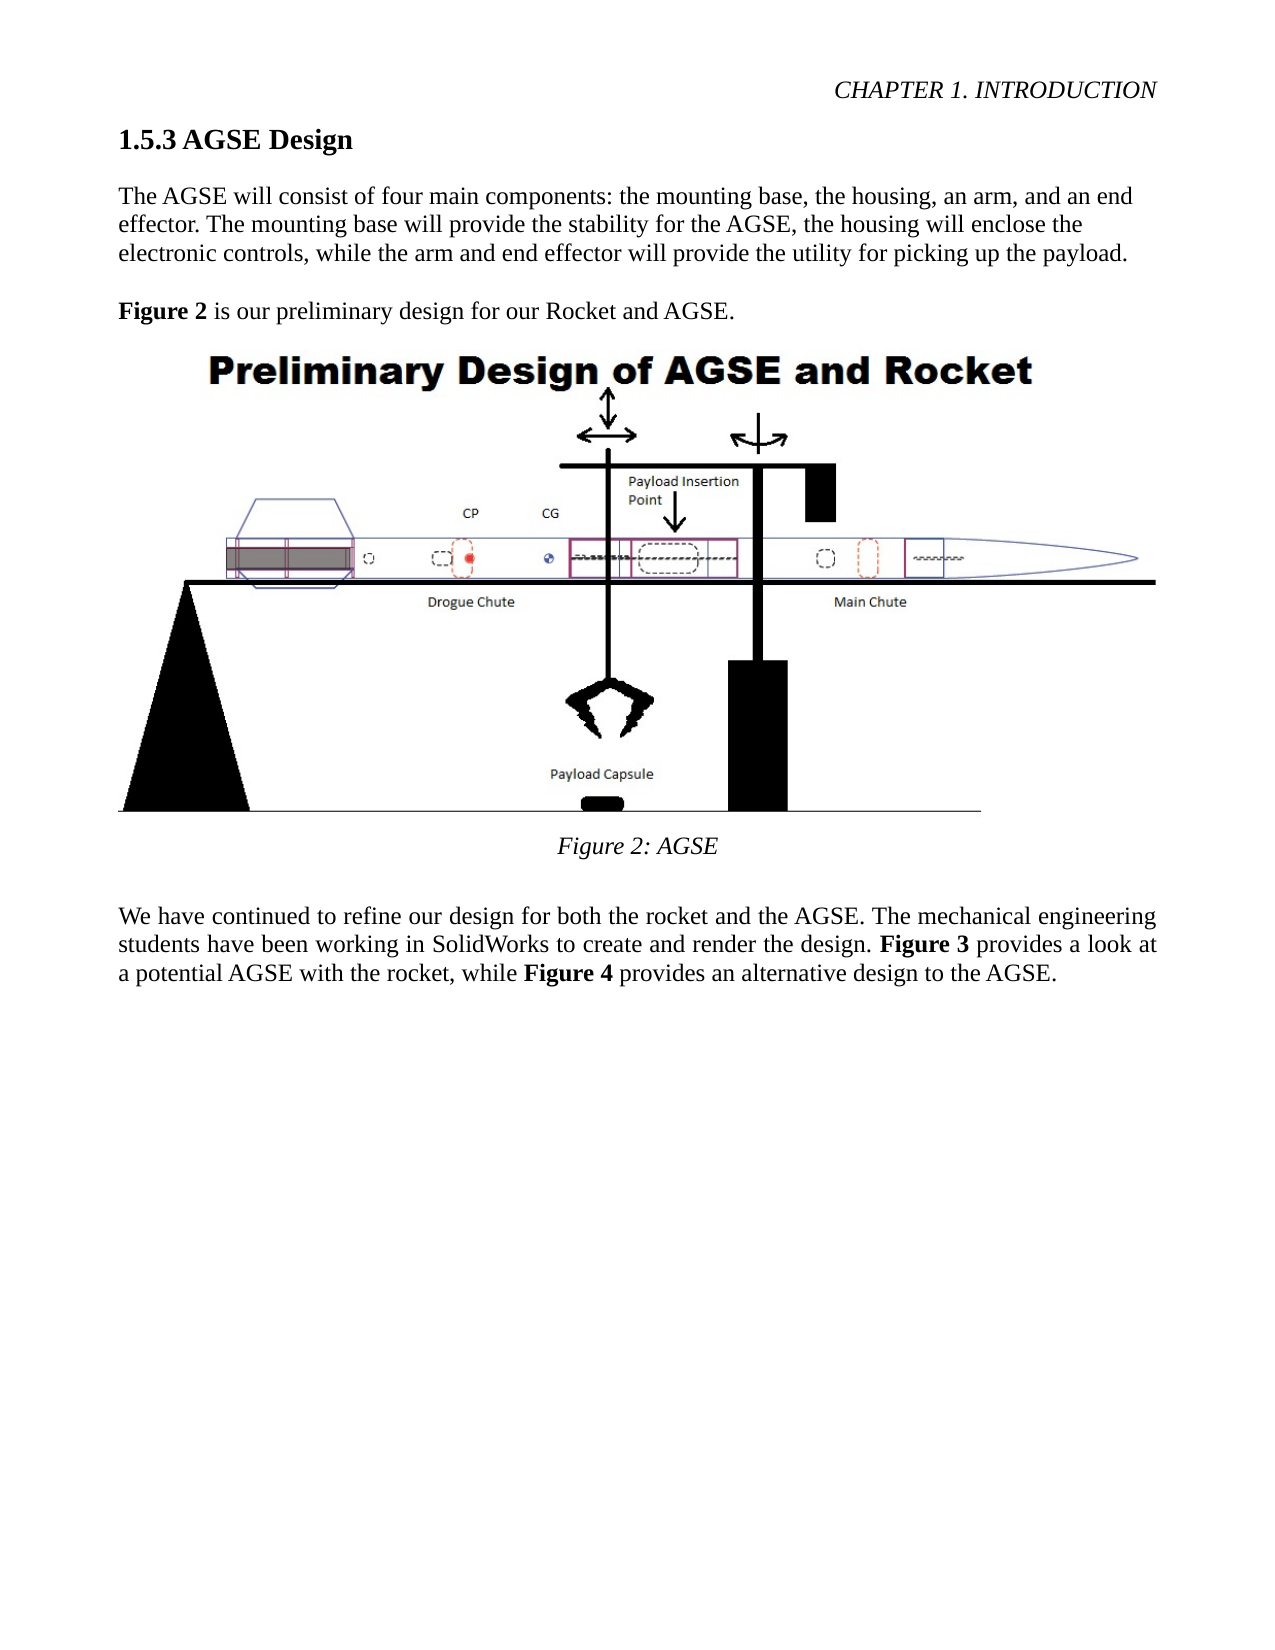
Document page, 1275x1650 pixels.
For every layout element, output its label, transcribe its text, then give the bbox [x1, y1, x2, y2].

subtitle 1.5.3 AGSE Design [118, 122, 1157, 156]
picture [118, 349, 1156, 819]
text The AGSE will consist of four main components: the mounting base, the housing, an arm, and an end effector. The mounting base will provide the stability for the AGSE, the housing will enclose the electronic controls, while the arm and end effector will provide the utility for picking up the payload. [118, 181, 1157, 267]
text We have continued to refine our design for both the rocket and the AGSE. The mechanical engineering students have been working in SolidWorks to create and render the design. Figure 3 provides a look at a potential AGSE with the rocket, while Figure 4 provides an alternative design to the AGSE. [118, 901, 1157, 987]
text Figure 2 is our preliminary design for our Rocket and AGSE. [118, 296, 1157, 324]
